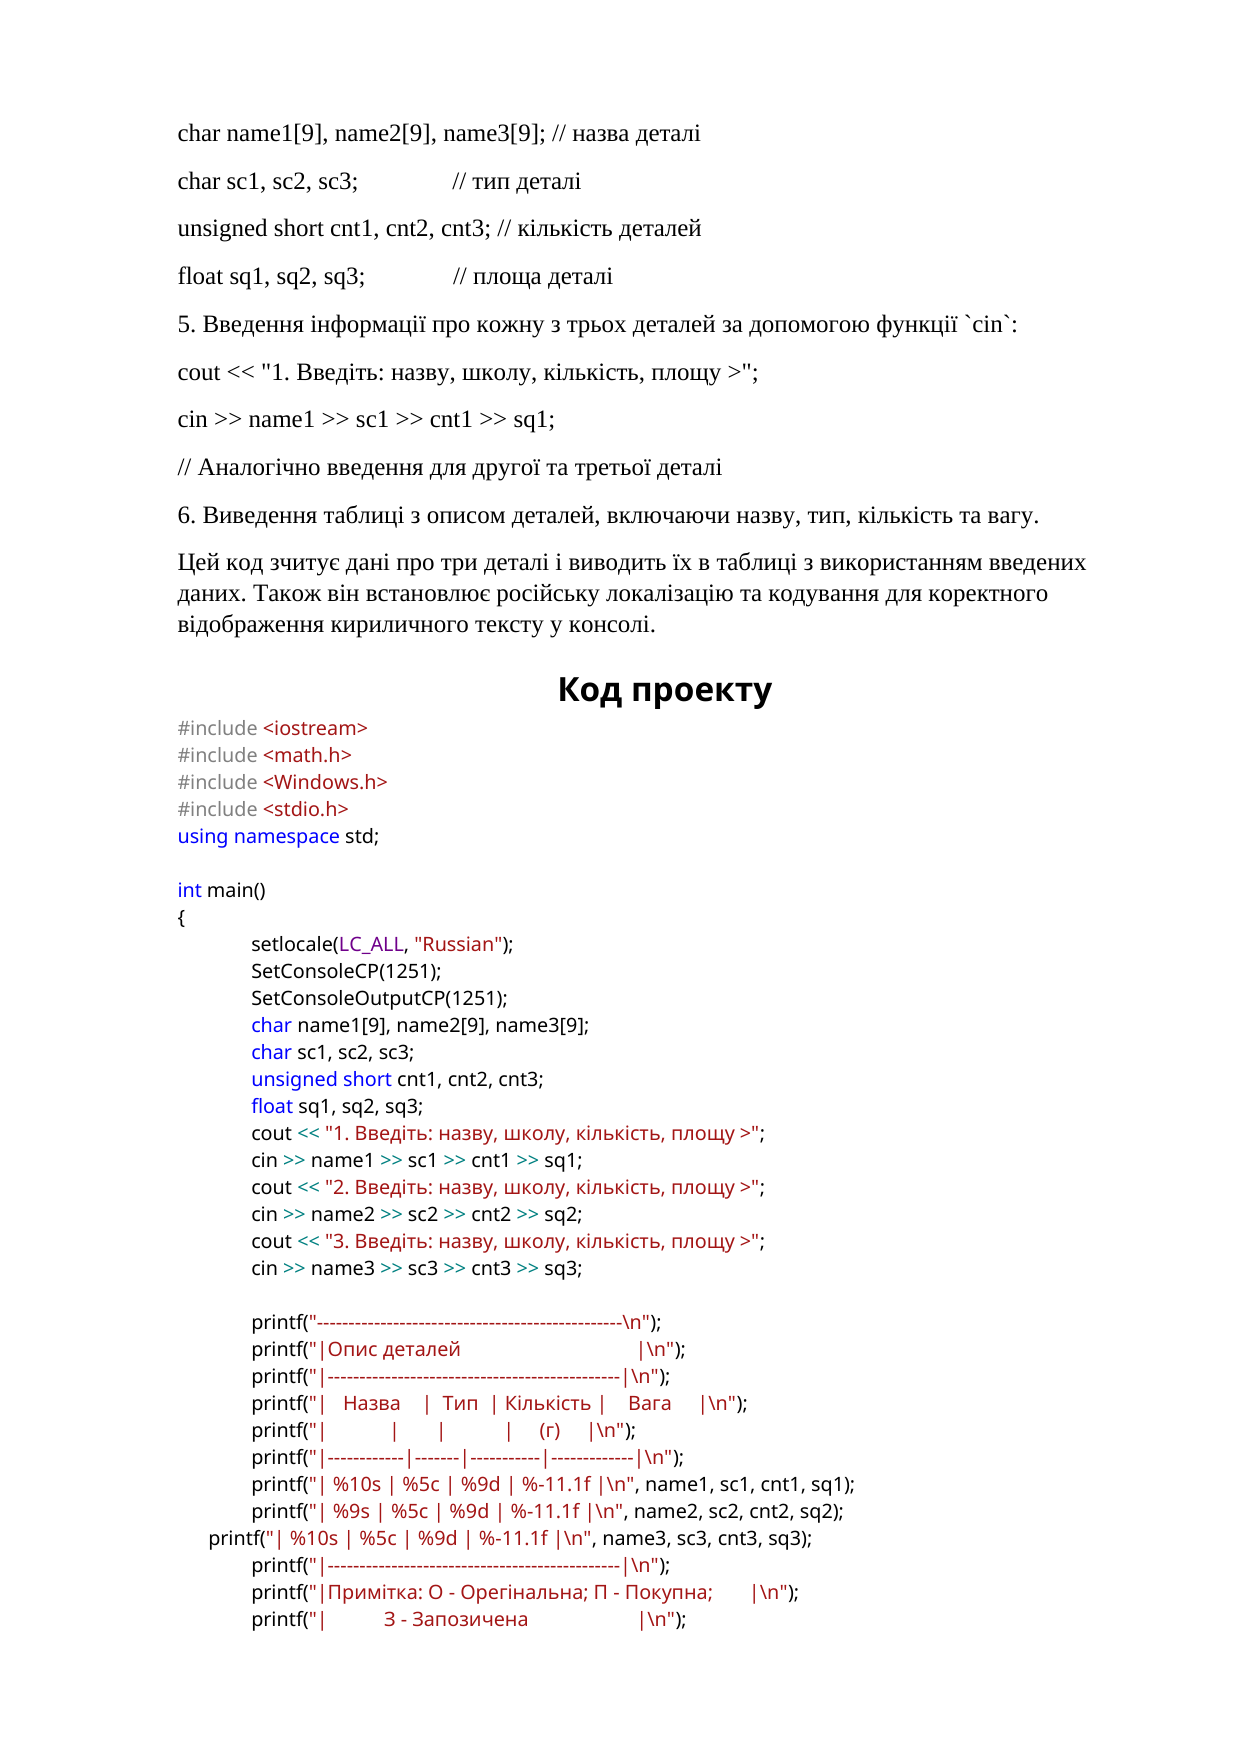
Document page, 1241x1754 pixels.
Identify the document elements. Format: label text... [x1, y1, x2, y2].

text char name1[9], name2[9], name3[9]; [177, 1011, 1152, 1038]
text unsigned short cnt1, cnt2, cnt3; [177, 1065, 1152, 1092]
text char sc1, sc2, sc3; [177, 1038, 1152, 1065]
text printf("| Назва | Тип | Кількість | Вага |\n"); [177, 1389, 1152, 1416]
text SetConsoleCP(1251); [177, 957, 1152, 984]
text printf("------------------------------------------------\n"); [177, 1308, 1152, 1335]
text // Аналогічно введення для другої та третьої деталі [177, 452, 1152, 481]
text { [177, 903, 1152, 930]
text printf("| %10s | %5c | %9d | %-11.1f |\n", name3, sc3, cnt3, sq3); [177, 1524, 1152, 1551]
text cout << "2. Введіть: назву, школу, кількість, площу >"; [177, 1173, 1152, 1200]
text cout << "1. Введіть: назву, школу, кількість, площу >"; [177, 1119, 1152, 1146]
text printf("|Опис деталей |\n"); [177, 1335, 1152, 1362]
text cin >> name2 >> sc2 >> cnt2 >> sq2; [177, 1200, 1152, 1227]
text printf("| %10s | %5c | %9d | %-11.1f |\n", name1, sc1, cnt1, sq1); [177, 1470, 1152, 1497]
text setlocale(LC_ALL, "Russian"); [177, 930, 1152, 957]
text #include <Windows.h> [177, 768, 1152, 796]
text 6. Виведення таблиці з описом деталей, включаючи назву, тип, кількість та вагу. [177, 500, 1152, 528]
text float sq1, sq2, sq3; [177, 1092, 1152, 1119]
text #include <iostream> [177, 714, 1152, 742]
text #include <math.h> [177, 742, 1152, 768]
text printf("|----------------------------------------------|\n"); [177, 1551, 1152, 1578]
text cout << "1. Введіть: назву, школу, кількість, площу >"; [177, 357, 1152, 385]
text cin >> name3 >> sc3 >> cnt3 >> sq3; [177, 1254, 1152, 1281]
text printf("|------------|-------|-----------|-------------|\n"); [177, 1443, 1152, 1470]
subtitle Код проекту [177, 666, 1152, 711]
text unsigned short cnt1, cnt2, cnt3; // кількість деталей [177, 213, 1152, 242]
text cout << "3. Введіть: назву, школу, кількість, площу >"; [177, 1227, 1152, 1254]
text printf("| | | | (г) |\n"); [177, 1416, 1152, 1443]
text printf("| %9s | %5c | %9d | %-11.1f |\n", name2, sc2, cnt2, sq2); [177, 1497, 1152, 1524]
text using namespace std; [177, 822, 1152, 849]
text printf("| З - Запозичена |\n"); [177, 1605, 1152, 1632]
text SetConsoleOutputCP(1251); [177, 984, 1152, 1011]
text char name1[9], name2[9], name3[9]; // назва деталі [177, 118, 1152, 147]
text int main() [177, 876, 1152, 903]
text char sc1, sc2, sc3; // тип деталі [177, 166, 1152, 194]
text cin >> name1 >> sc1 >> cnt1 >> sq1; [177, 1146, 1152, 1173]
text #include <stdio.h> [177, 796, 1152, 822]
text 5. Введення інформації про кожну з трьох деталей за допомогою функції `cin`: [177, 309, 1152, 338]
text printf("|Примітка: О - Орегінальна; П - Покупна; |\n"); [177, 1578, 1152, 1605]
text Цей код зчитує дані про три деталі і виводить їх в таблиці з використанням введених даних. Також він встановлює російську локалізацію та кодування для коректного відображення кириличного тексту у консолі. [177, 547, 1152, 638]
text cin >> name1 >> sc1 >> cnt1 >> sq1; [177, 404, 1152, 433]
text printf("|----------------------------------------------|\n"); [177, 1362, 1152, 1389]
text float sq1, sq2, sq3; // площа деталі [177, 261, 1152, 290]
